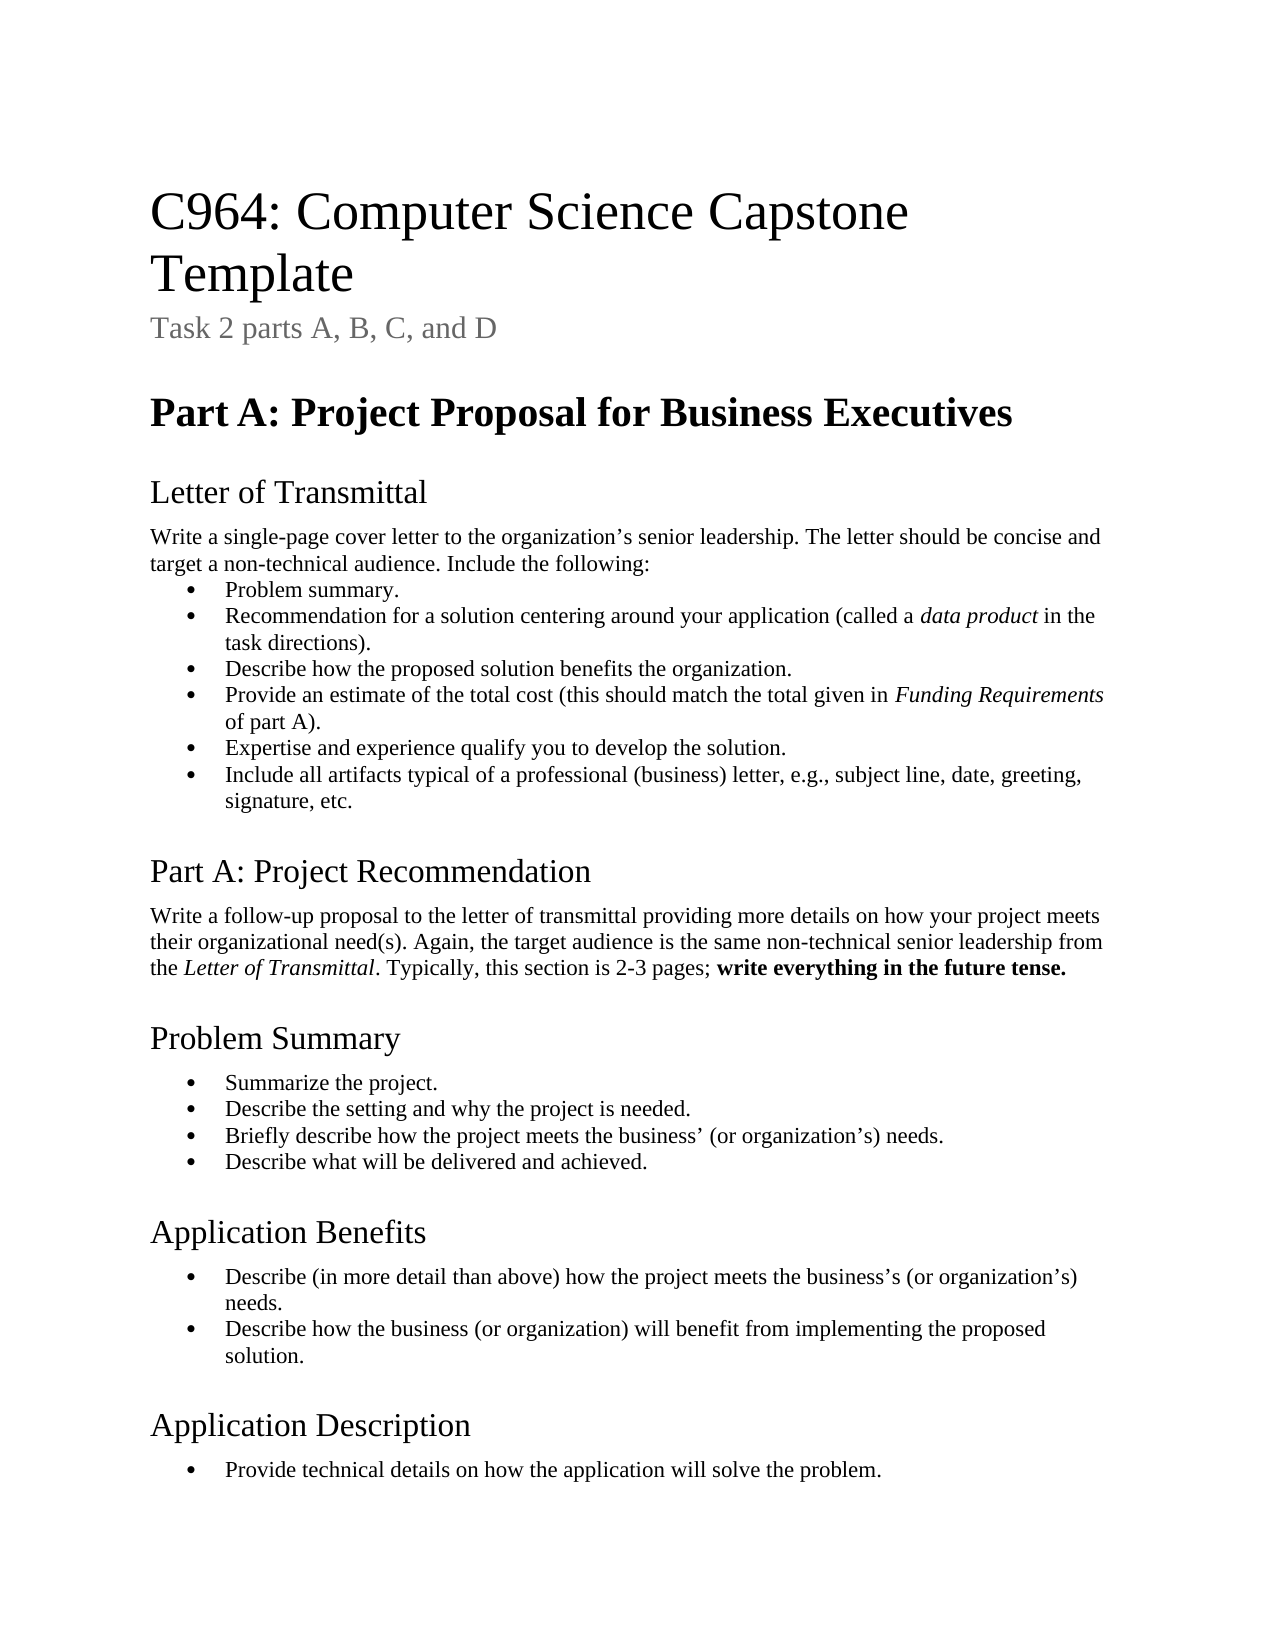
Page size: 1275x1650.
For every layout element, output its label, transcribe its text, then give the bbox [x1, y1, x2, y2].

list Recommendation for a solution centering around your application (called a data product in the task directions). [187, 602, 1125, 655]
list Expertise and experience qualify you to develop the solution. [187, 734, 1125, 761]
text Task 2 parts A, B, C, and D [150, 309, 1125, 346]
list Include all artifacts typical of a professional (business) letter, e.g., subject line, date, greeting, signature, etc. [187, 761, 1125, 813]
text Application Benefits [150, 1212, 1125, 1250]
list Describe the setting and why the project is needed. [187, 1095, 1125, 1122]
list Describe (in more detail than above) how the project meets the business’s (or organization’s) needs. [187, 1263, 1125, 1316]
list Briefly describe how the project meets the business’ (or organization’s) needs. [187, 1122, 1125, 1148]
text Write a follow-up proposal to the letter of transmittal providing more details on how your project meets their organizational need(s). Again, the target audience is the same non-technical senior leadership from the Letter of Transmittal. Typically, this section is 2-3 pages; write everything in the future tense. [150, 902, 1125, 981]
list Summarize the project. [187, 1069, 1125, 1095]
list Describe what will be delivered and achieved. [187, 1148, 1125, 1174]
list Problem summary. [187, 576, 1125, 602]
list Provide technical details on how the application will solve the problem. [187, 1457, 1125, 1483]
text Problem Summary [150, 1018, 1125, 1057]
text Write a single-page cover letter to the organization’s senior leadership. The letter should be concise and target a non-technical audience. Include the following: [150, 523, 1125, 576]
text Application Description [150, 1406, 1125, 1444]
list Describe how the business (or organization) will benefit from implementing the proposed solution. [187, 1316, 1125, 1368]
text Part A: Project Recommendation [150, 851, 1125, 889]
list Provide an estimate of the total cost (this should match the total given in Funding Requirements of part A). [187, 682, 1125, 734]
text Part A: Project Proposal for Business Executives [150, 387, 1125, 435]
list Describe how the proposed solution benefits the organization. [187, 655, 1125, 682]
text Letter of Transmittal [150, 473, 1125, 511]
text C964: Computer Science Capstone Template [150, 179, 1125, 303]
